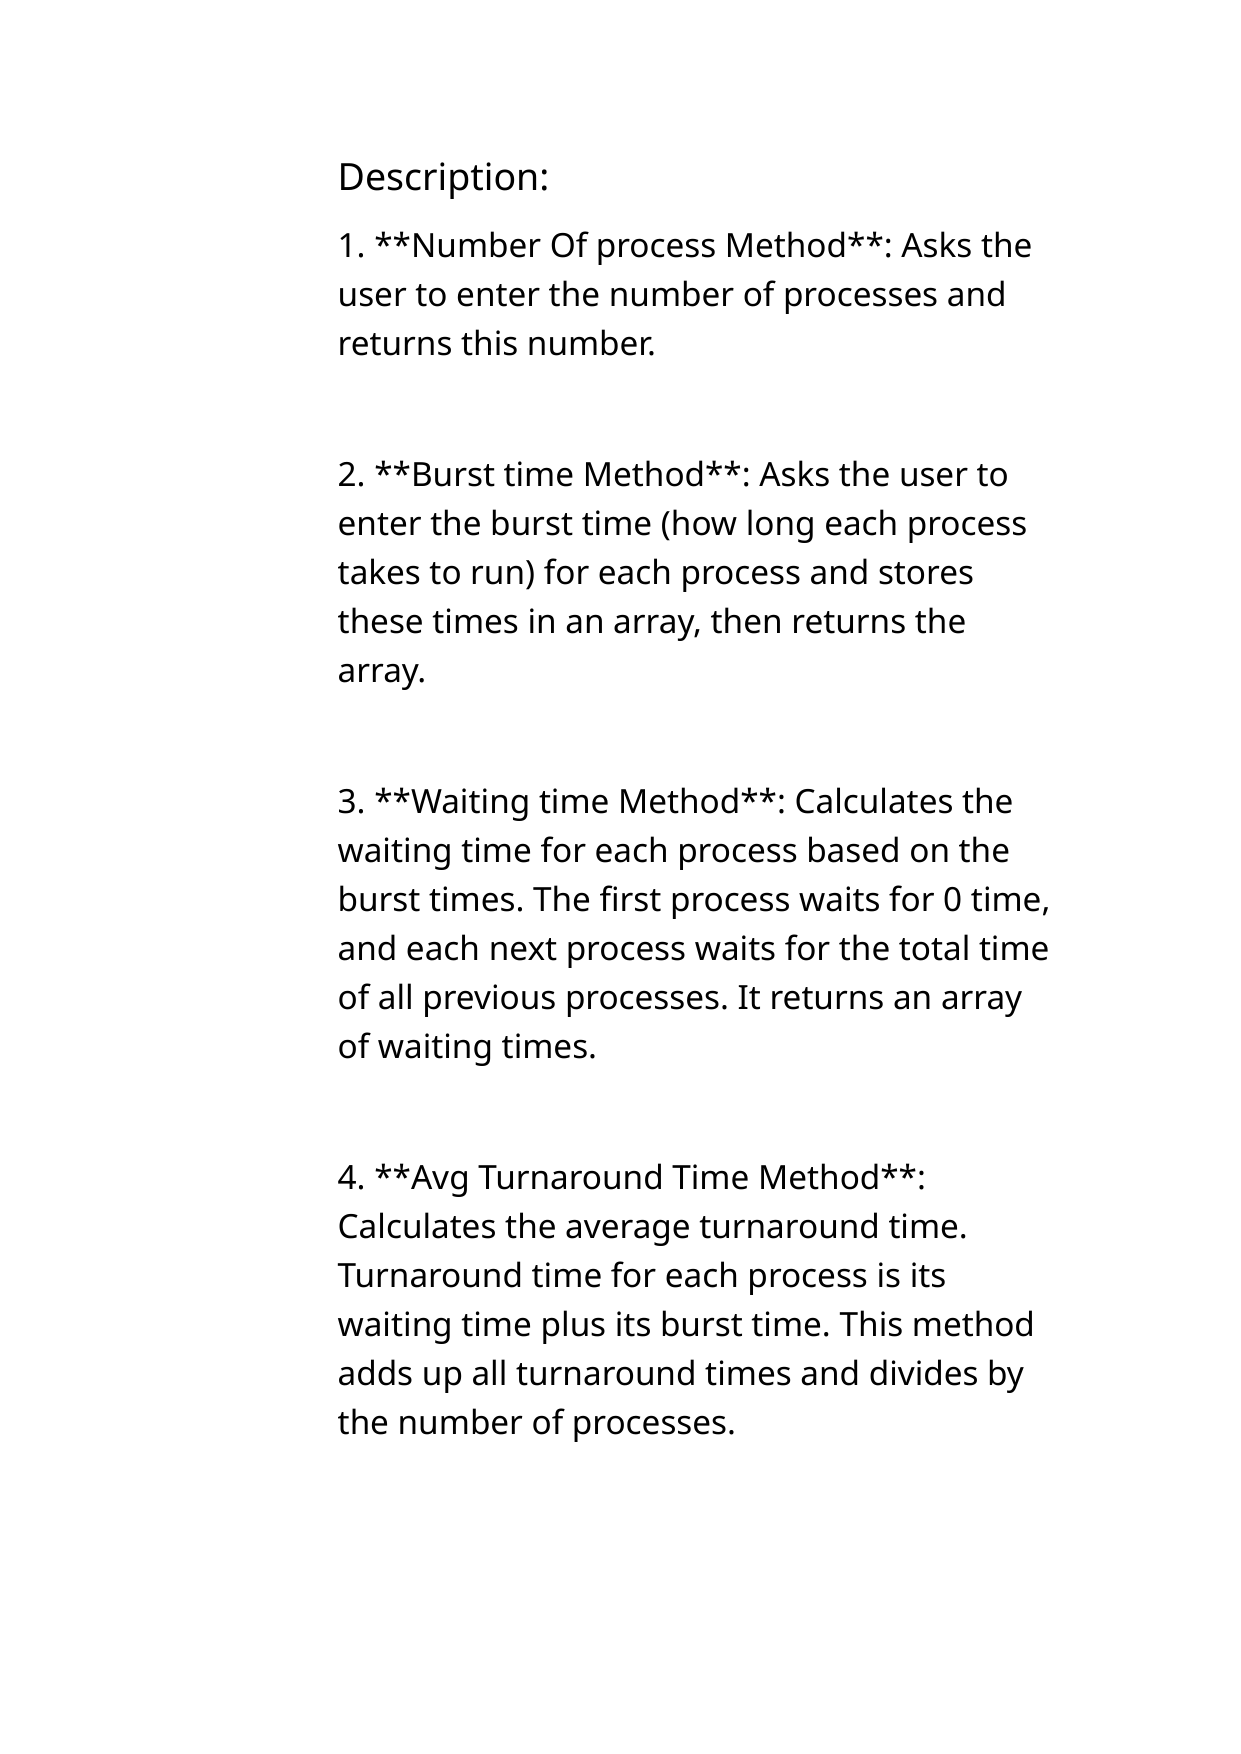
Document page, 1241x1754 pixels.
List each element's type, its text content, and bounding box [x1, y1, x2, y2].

text Description: [262, 150, 1053, 201]
text 2. **Burst time Method**: Asks the user to enter the burst time (how long each process takes to run) for each process and stores these times in an array, then returns the array. [337, 451, 1053, 692]
text 4. **Avg Turnaround Time Method**: Calculates the average turnaround time. Turnaround time for each process is its waiting time plus its burst time. This method adds up all turnaround times and divides by the number of processes. [337, 1154, 1053, 1444]
text 1. **Number Of process Method**: Asks the user to enter the number of processes and returns this number. [337, 222, 1053, 365]
text 3. **Waiting time Method**: Calculates the waiting time for each process based on the burst times. The first process waits for 0 time, and each next process waits for the total time of all previous processes. It returns an array of waiting times. [337, 778, 1053, 1068]
